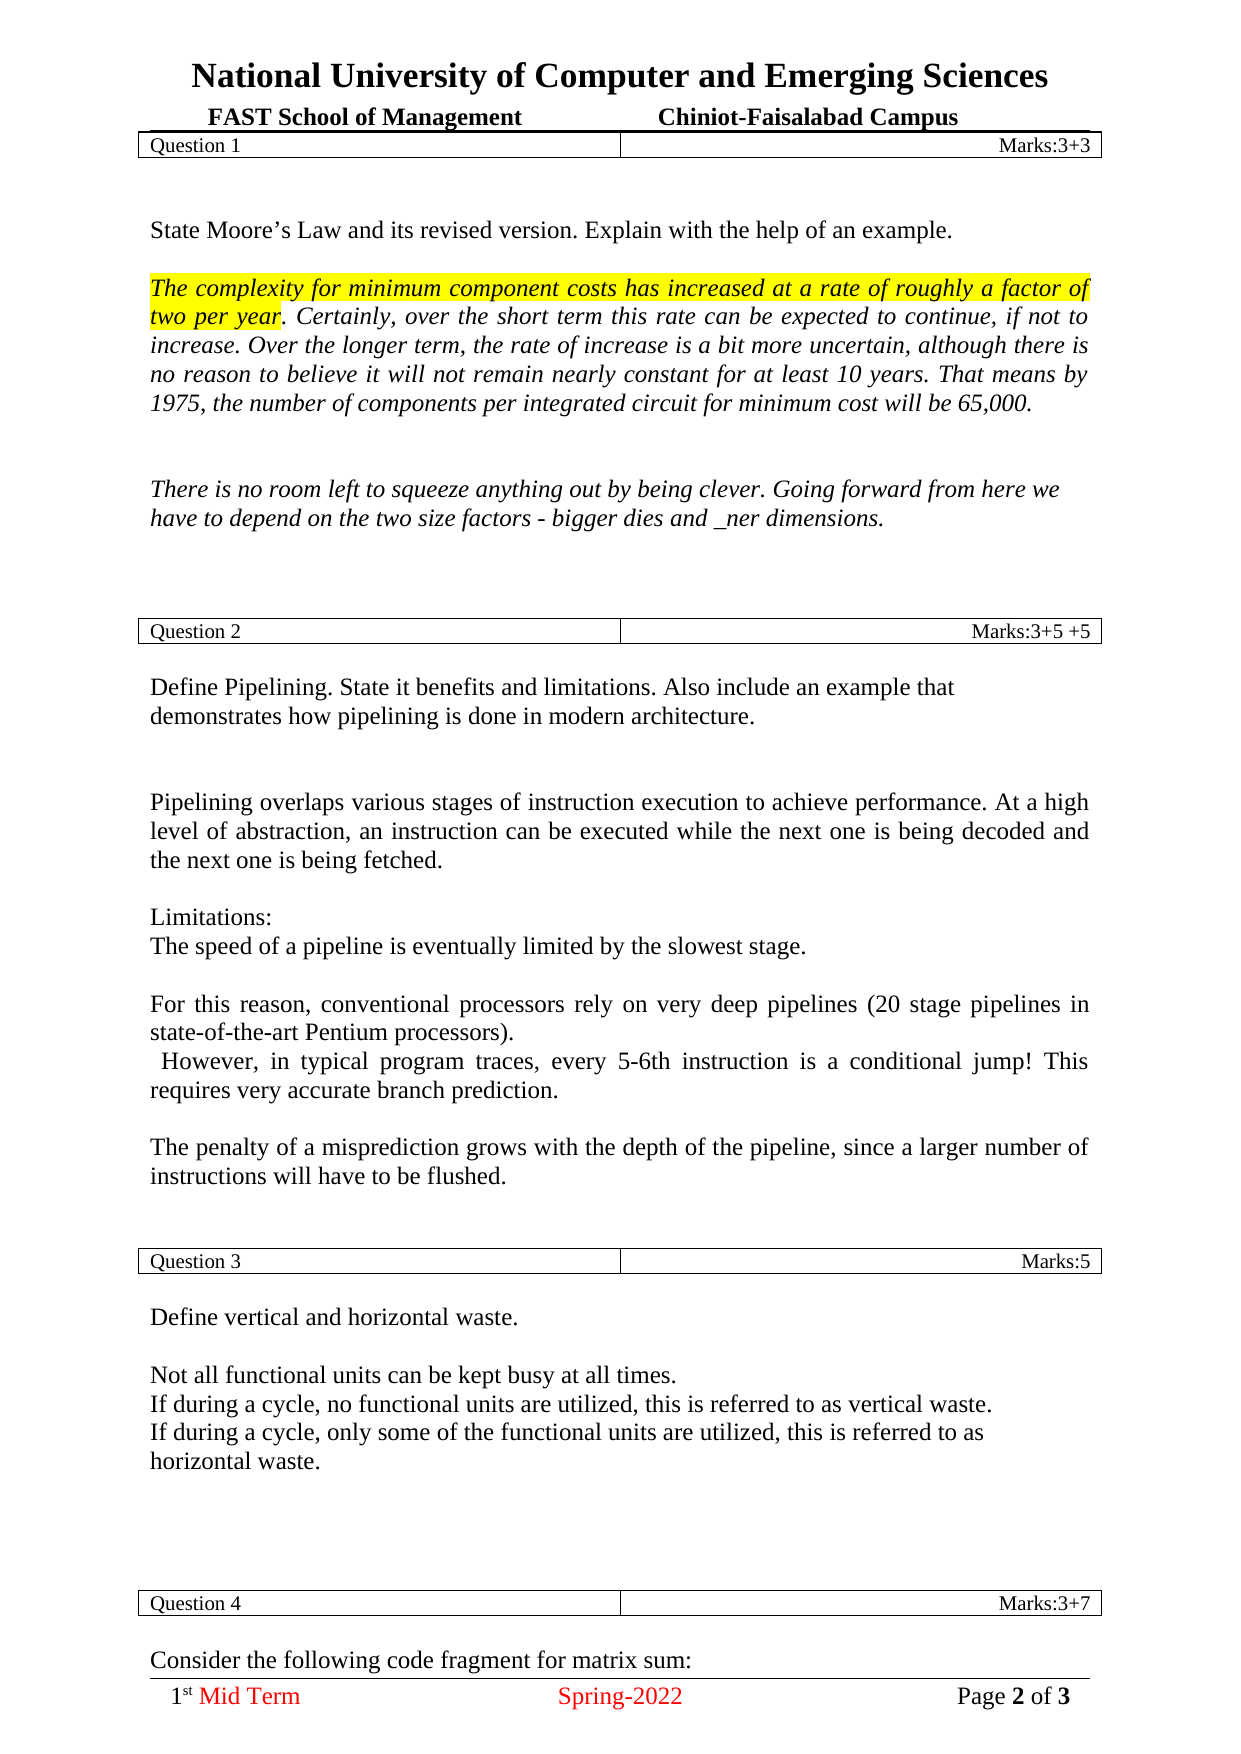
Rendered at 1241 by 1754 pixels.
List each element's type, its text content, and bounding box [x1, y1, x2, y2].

text For this reason, conventional processors rely on very deep pipelines (20 stage pipelines in state-of-the-art Pentium processors). [150, 989, 1090, 1046]
text Not all functional units can be kept busy at all times. [150, 1360, 1090, 1389]
text However, in typical program traces, every 5-6th instruction is a conditional jump! This requires very accurate branch prediction. [150, 1046, 1090, 1104]
text If during a cycle, only some of the functional units are utilized, this is referred to as horizontal waste. [150, 1417, 1090, 1475]
text There is no room left to squeeze anything out by being clever. Going forward from here we have to depend on the two size factors - bigger dies and _ner dimensions. [150, 474, 1090, 531]
table_header Question 2 [139, 619, 620, 643]
text State Moore’s Law and its revised version. Explain with the help of an example. [150, 215, 1090, 244]
text The penalty of a misprediction grows with the depth of the pipeline, since a larger number of instructions will have to be flushed. [150, 1132, 1090, 1190]
text Pipelining overlaps various stages of instruction execution to achieve performance. At a high level of abstraction, an instruction can be executed while the next one is being decoded and the next one is being fetched. [150, 787, 1090, 874]
table_header Marks:3+3 [621, 133, 1101, 157]
table_header Question 4 [139, 1591, 620, 1615]
table_header Marks:5 [621, 1249, 1101, 1273]
text Define vertical and horizontal waste. [150, 1302, 1090, 1331]
table_header Marks:3+5 +5 [621, 619, 1101, 643]
text The speed of a pipeline is eventually limited by the slowest stage. [150, 931, 1090, 960]
text Consider the following code fragment for matrix sum: [150, 1645, 1090, 1673]
text Define Pipelining. State it benefits and limitations. Also include an example that demonstrates how pipelining is done in modern architecture. [150, 672, 1090, 730]
text The complexity for minimum component costs has increased at a rate of roughly a factor of two per year. Certainly, over the short term this rate can be expected to continue, if not to increase. Over the longer term, the rate of increase is a bit more uncertain, although there is no reason to believe it will not remain nearly constant for at least 10 years. That means by 1975, the number of components per integrated circuit for minimum cost will be 65,000. [150, 301, 1090, 416]
table_header Question 1 [139, 133, 620, 157]
text Limitations: [150, 902, 1090, 931]
text If during a cycle, no functional units are utilized, this is referred to as vertical waste. [150, 1389, 1090, 1417]
table_header Marks:3+7 [621, 1591, 1101, 1615]
table_header Question 3 [139, 1249, 620, 1273]
